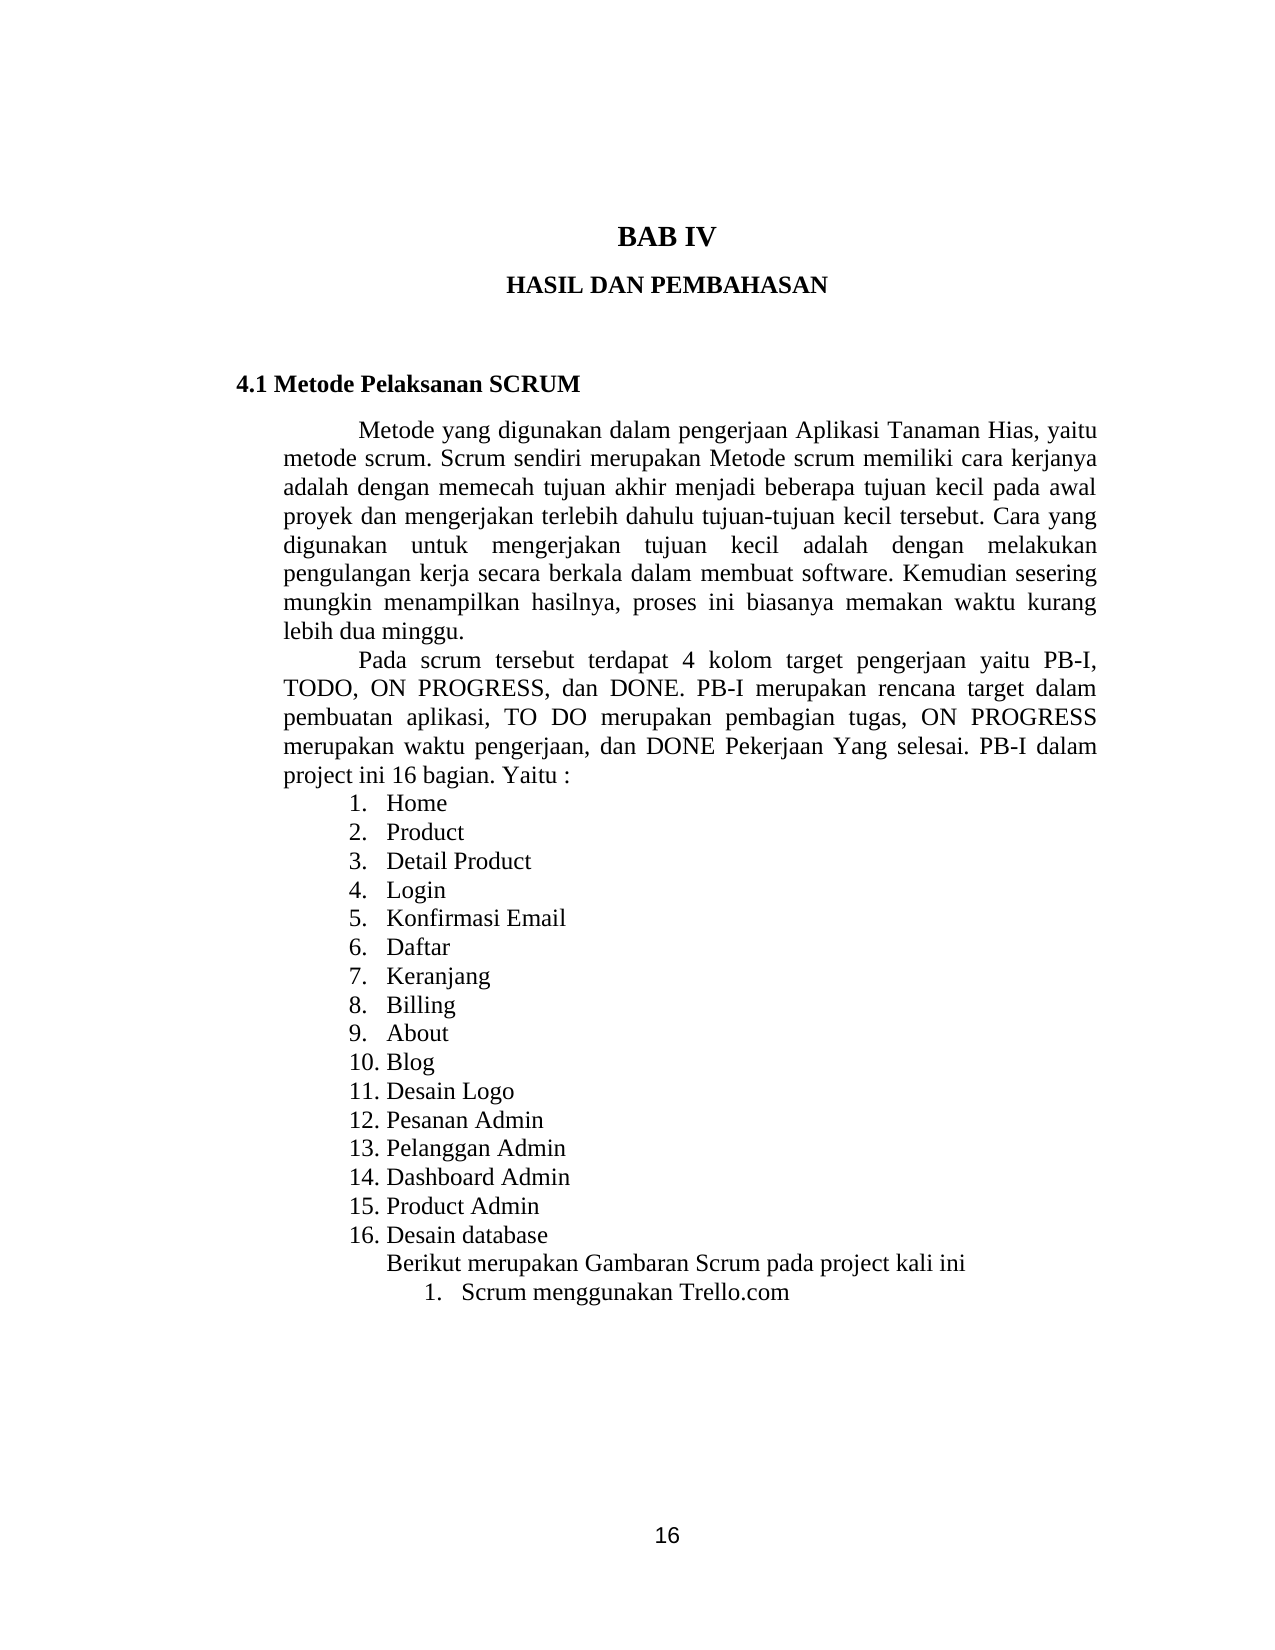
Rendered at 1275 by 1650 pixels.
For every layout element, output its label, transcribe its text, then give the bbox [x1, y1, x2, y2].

list Dashboard Admin [349, 1162, 1098, 1191]
list Home [349, 788, 1098, 817]
list Scrum menggunakan Trello.com [424, 1277, 1098, 1306]
list Pelanggan Admin [349, 1133, 1098, 1162]
list Konfirmasi Email [349, 903, 1098, 932]
list Pesanan Admin [349, 1105, 1098, 1133]
list Blog [349, 1047, 1098, 1076]
subtitle BAB IV [236, 219, 1098, 252]
text HASIL DAN PEMBAHASAN [236, 270, 1098, 299]
subtitle 4.1 Metode Pelaksanan SCRUM [236, 369, 1098, 398]
text Berikut merupakan Gambaran Scrum pada project kali ini [386, 1248, 1098, 1277]
list Keranjang [349, 961, 1098, 990]
list Product Admin [349, 1191, 1098, 1220]
list About [349, 1018, 1098, 1047]
list Login [349, 875, 1098, 903]
list Desain Logo [349, 1076, 1098, 1105]
text Pada scrum tersebut terdapat 4 kolom target pengerjaan yaitu PB-I, TODO, ON PROGRESS, dan DONE. PB-I merupakan rencana target dalam pembuatan aplikasi, TO DO merupakan pembagian tugas, ON PROGRESS merupakan waktu pengerjaan, dan DONE Pekerjaan Yang selesai. PB-I dalam project ini 16 bagian. Yaitu : [283, 645, 1098, 788]
list Daftar [349, 932, 1098, 961]
list Billing [349, 990, 1098, 1018]
list Detail Product [349, 846, 1098, 875]
list Product [349, 817, 1098, 846]
list Desain database [349, 1220, 1098, 1248]
text Metode yang digunakan dalam pengerjaan Aplikasi Tanaman Hias, yaitu metode scrum. Scrum sendiri merupakan Metode scrum memiliki cara kerjanya adalah dengan memecah tujuan akhir menjadi beberapa tujuan kecil pada awal proyek dan mengerjakan terlebih dahulu tujuan-tujuan kecil tersebut. Cara yang digunakan untuk mengerjakan tujuan kecil adalah dengan melakukan pengulangan kerja secara berkala dalam membuat software. Kemudian sesering mungkin menampilkan hasilnya, proses ini biasanya memakan waktu kurang lebih dua minggu. [283, 415, 1098, 645]
